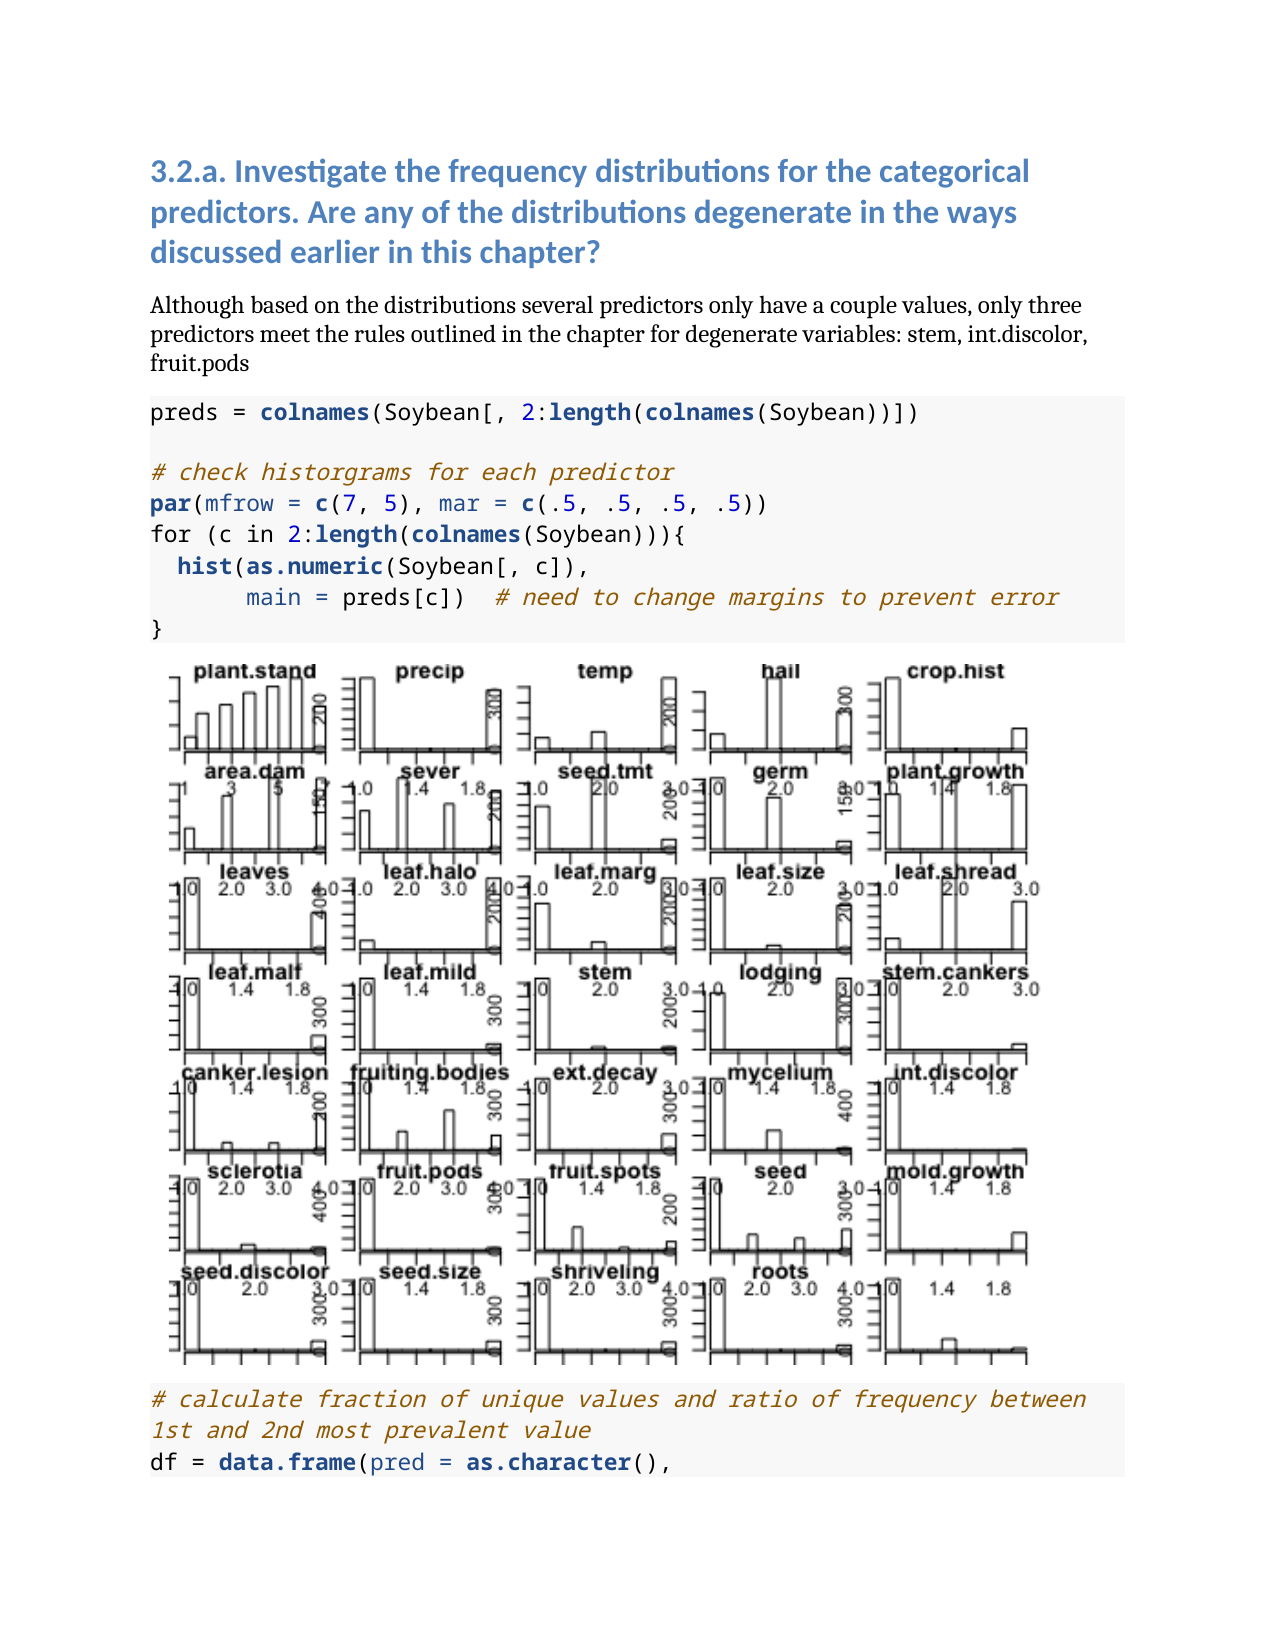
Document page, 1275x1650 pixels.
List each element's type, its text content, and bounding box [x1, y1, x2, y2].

text Although based on the distributions several predictors only have a couple values, only three predictors meet the rules outlined in the chapter for degenerate variables: stem, int.discolor, fruit.pods [150, 291, 1125, 377]
subtitle 3.2.a. Investigate the frequency distributions for the categorical predictors. Are any of the distributions degenerate in the ways discussed earlier in this chapter? [150, 150, 1125, 272]
picture [168, 664, 1044, 1365]
text preds = colnames(Soybean[, 2:length(colnames(Soybean))]) # check historgrams for each predictor par(mfrow = c(7, 5), mar = c(.5, .5, .5, .5)) for (c in 2:length(colnames(Soybean))){ hist(as.numeric(Soybean[, c]), main = preds[c]) # need to change margins to prevent error } [150, 396, 1125, 643]
